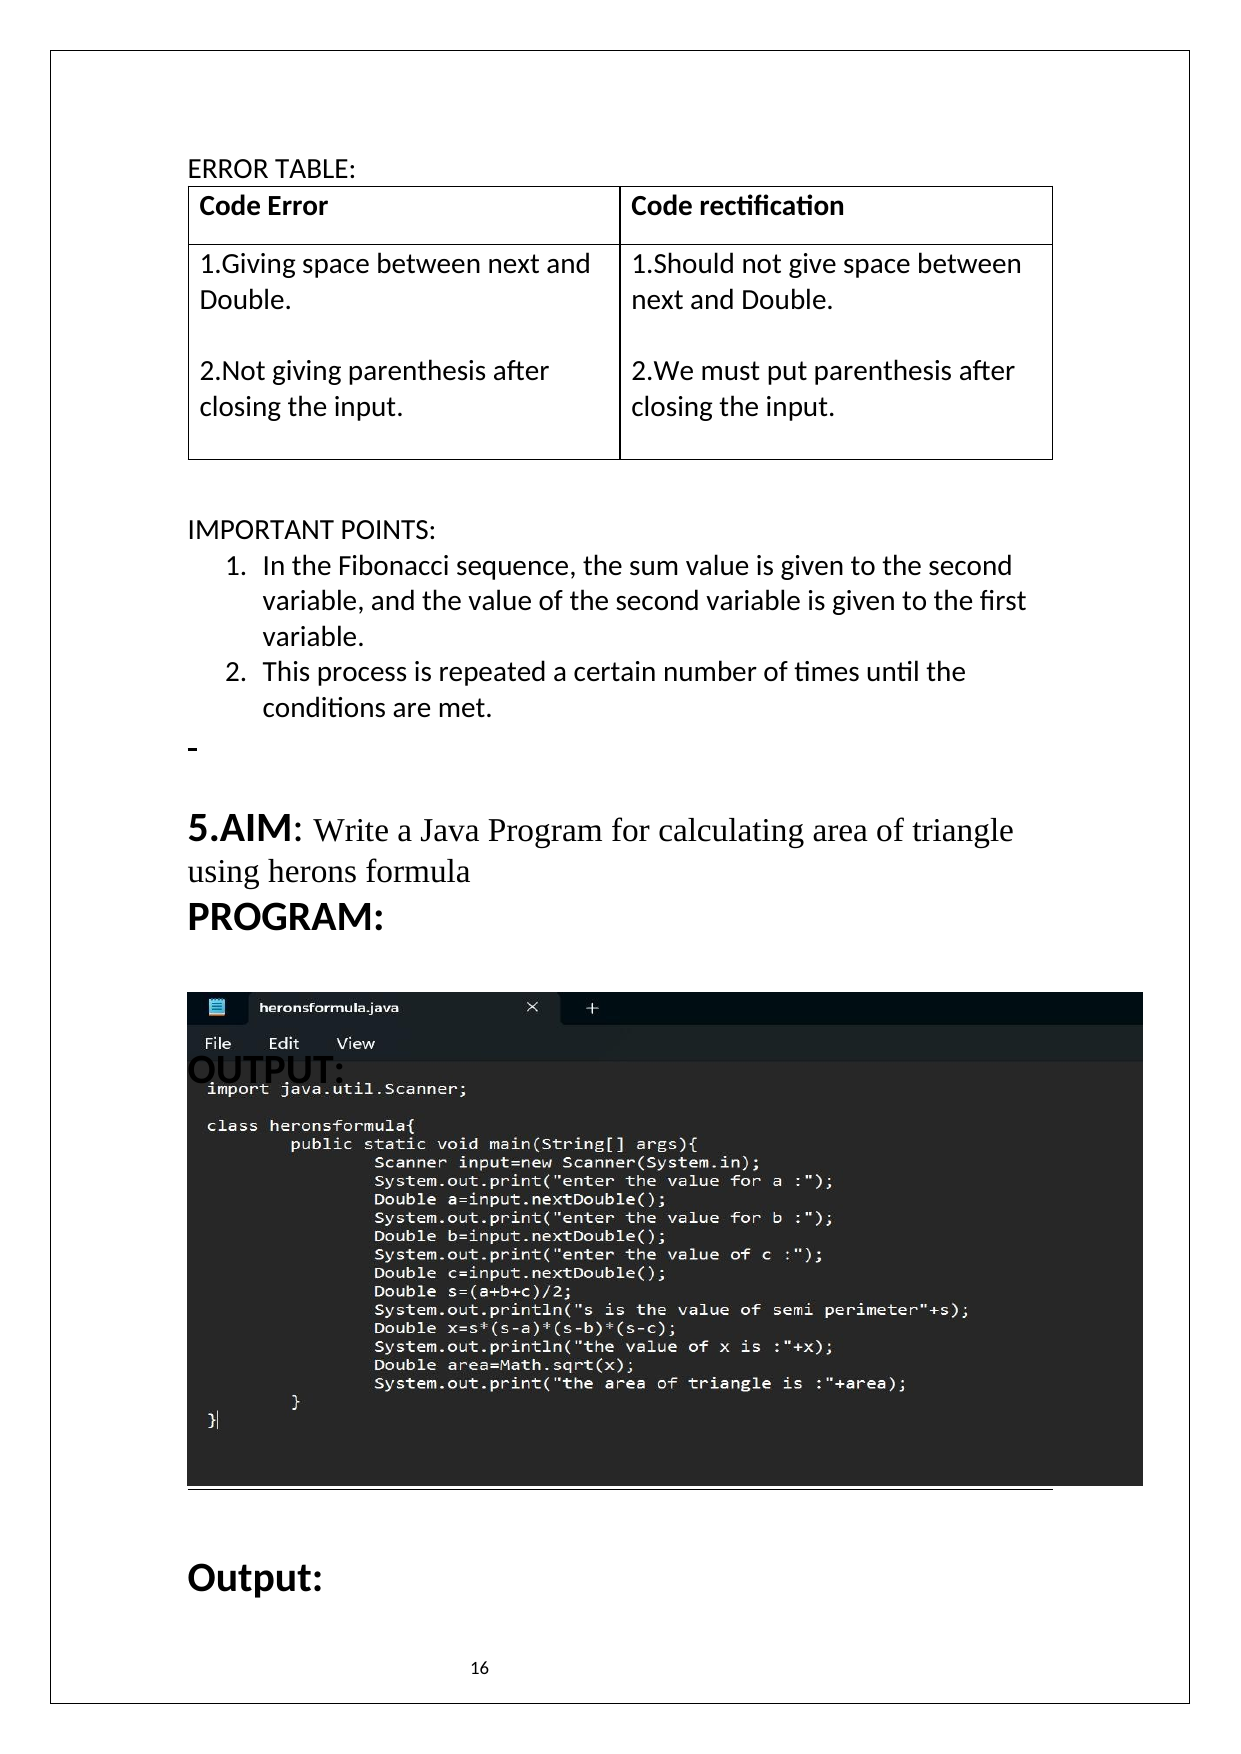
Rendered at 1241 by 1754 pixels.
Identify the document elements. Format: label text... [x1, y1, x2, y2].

table_cell 1.Giving space between next and Double. 2.Not giving parenthesis after closing the input. [189, 245, 619, 459]
text ERROR TABLE: [187, 150, 1053, 186]
text OUTPUT: [187, 1043, 1053, 1093]
picture [187, 992, 1143, 1486]
list In the Fibonacci sequence, the sum value is given to the second variable, and the value of the second variable is given to the first variable. [225, 547, 1053, 653]
text PROGRAM: [187, 890, 1053, 941]
table_cell 1.Should not give space between next and Double. 2.We must put parenthesis after closing the input. [621, 245, 1052, 459]
table_header Code rectification [621, 187, 1052, 244]
list This process is repeated a certain number of times until the conditions are met. [225, 653, 1053, 725]
table_header Code Error [189, 187, 619, 244]
text 5.AIM: Write a Java Program for calculating area of triangle using herons formula [187, 801, 1053, 890]
text IMPORTANT POINTS: [187, 511, 1053, 547]
text Output: [187, 1551, 1053, 1602]
